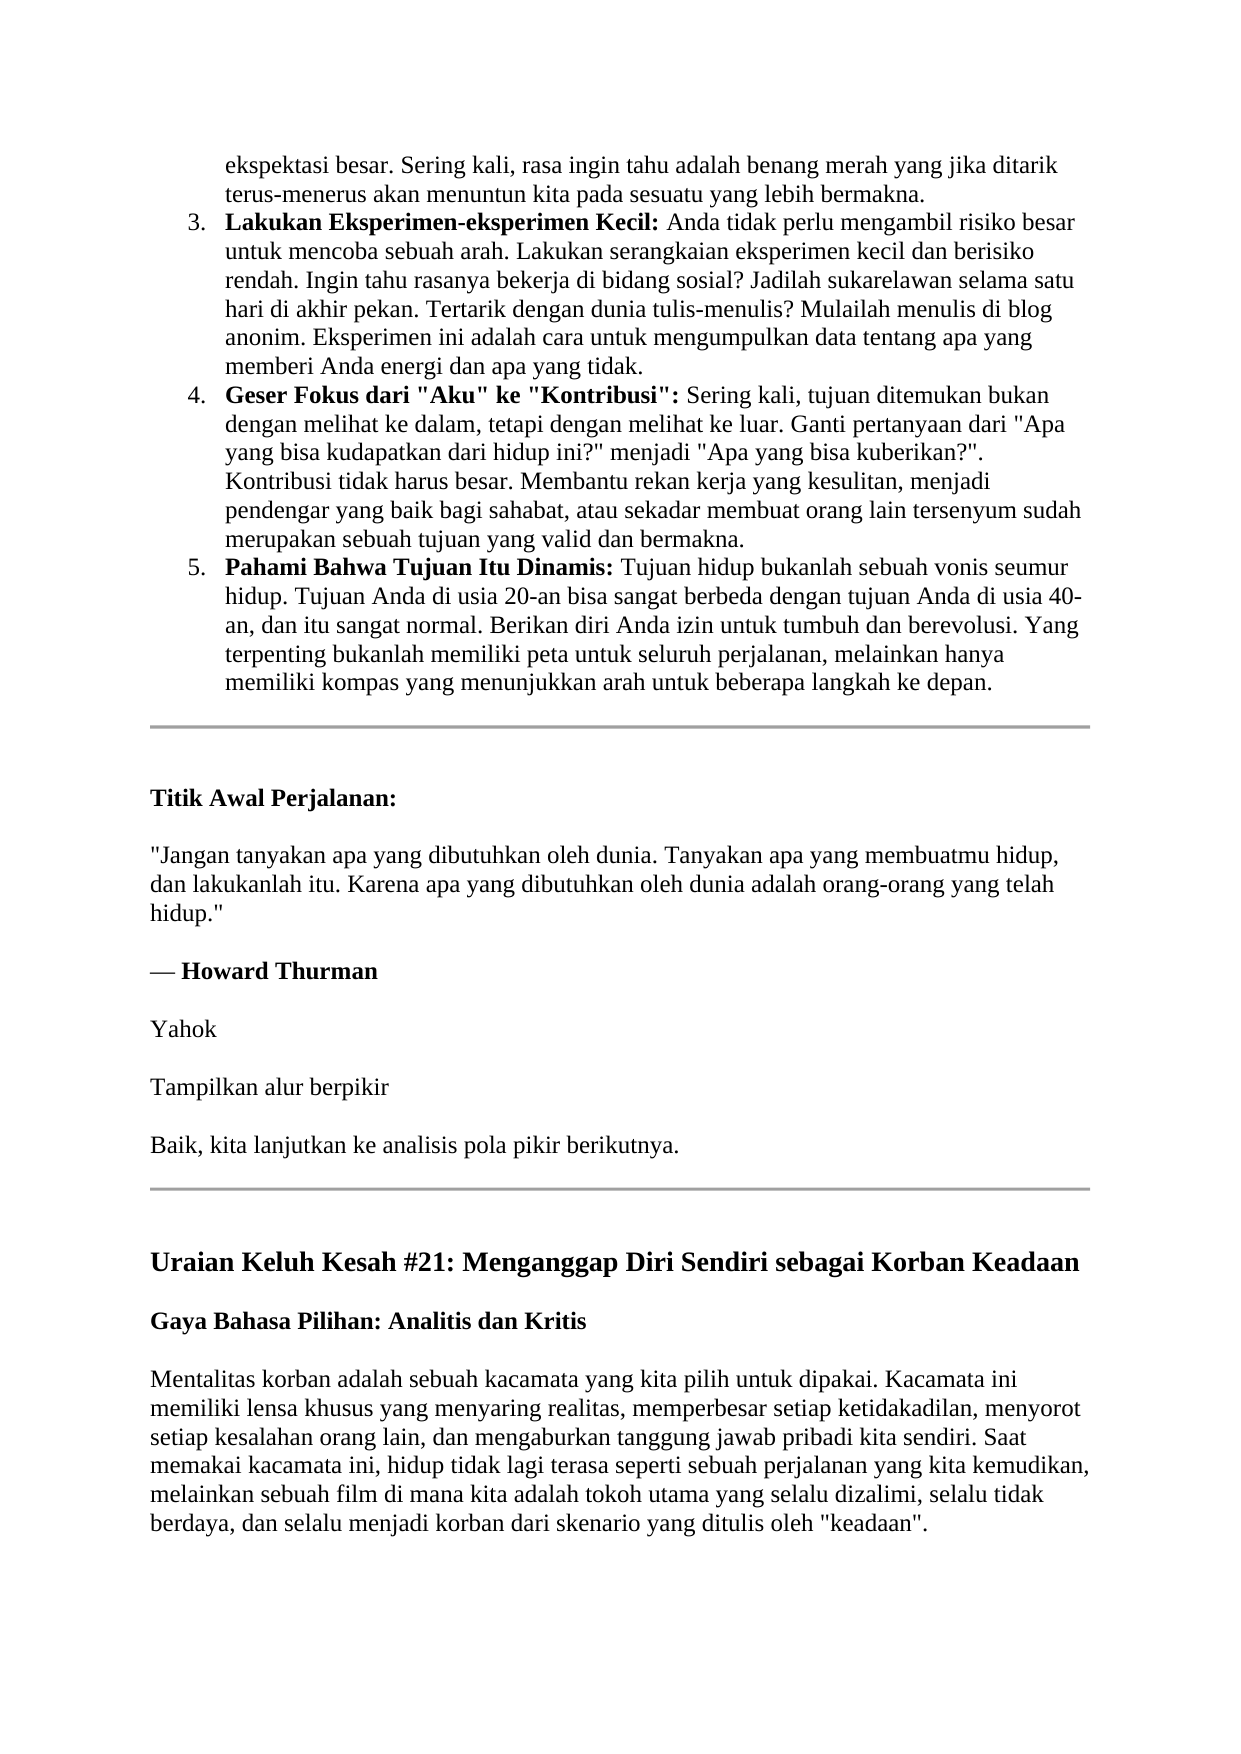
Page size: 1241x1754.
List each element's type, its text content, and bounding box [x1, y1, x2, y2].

text Baik, kita lanjutkan ke analisis pola pikir berikutnya. [150, 1130, 1090, 1158]
text Yahok [150, 1014, 1090, 1043]
text "Jangan tanyakan apa yang dibutuhkan oleh dunia. Tanyakan apa yang membuatmu hidup, dan lakukanlah itu. Karena apa yang dibutuhkan oleh dunia adalah orang-orang yang telah hidup." [150, 841, 1090, 927]
text — Howard Thurman [150, 956, 1090, 985]
text Tampilkan alur berpikir [150, 1072, 1090, 1101]
list Pahami Bahwa Tujuan Itu Dinamis: Tujuan hidup bukanlah sebuah vonis seumur hidup. Tujuan Anda di usia 20-an bisa sangat berbeda dengan tujuan Anda di usia 40-an, dan itu sangat normal. Berikan diri Anda izin untuk tumbuh dan berevolusi. Yang terpenting bukanlah memiliki peta untuk seluruh perjalanan, melainkan hanya memiliki kompas yang menunjukkan arah untuk beberapa langkah ke depan. [187, 552, 1090, 696]
text Uraian Keluh Kesah #21: Menganggap Diri Sendiri sebagai Korban Keadaan [150, 1245, 1090, 1277]
text Gaya Bahasa Pilihan: Analitis dan Kritis [150, 1306, 1090, 1335]
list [187, 150, 1090, 207]
text Titik Awal Perjalanan: [150, 783, 1090, 811]
text Mentalitas korban adalah sebuah kacamata yang kita pilih untuk dipakai. Kacamata ini memiliki lensa khusus yang menyaring realitas, memperbesar setiap ketidakadilan, menyorot setiap kesalahan orang lain, dan mengaburkan tanggung jawab pribadi kita sendiri. Saat memakai kacamata ini, hidup tidak lagi terasa seperti sebuah perjalanan yang kita kemudikan, melainkan sebuah film di mana kita adalah tokoh utama yang selalu dizalimi, selalu tidak berdaya, dan selalu menjadi korban dari skenario yang ditulis oleh "keadaan". [150, 1364, 1090, 1537]
list Geser Fokus dari "Aku" ke "Kontribusi": Sering kali, tujuan ditemukan bukan dengan melihat ke dalam, tetapi dengan melihat ke luar. Ganti pertanyaan dari "Apa yang bisa kudapatkan dari hidup ini?" menjadi "Apa yang bisa kuberikan?". Kontribusi tidak harus besar. Membantu rekan kerja yang kesulitan, menjadi pendengar yang baik bagi sahabat, atau sekadar membuat orang lain tersenyum sudah merupakan sebuah tujuan yang valid dan bermakna. [187, 380, 1090, 552]
list Lakukan Eksperimen-eksperimen Kecil: Anda tidak perlu mengambil risiko besar untuk mencoba sebuah arah. Lakukan serangkaian eksperimen kecil dan berisiko rendah. Ingin tahu rasanya bekerja di bidang sosial? Jadilah sukarelawan selama satu hari di akhir pekan. Tertarik dengan dunia tulis-menulis? Mulailah menulis di blog anonim. Eksperimen ini adalah cara untuk mengumpulkan data tentang apa yang memberi Anda energi dan apa yang tidak. [187, 207, 1090, 380]
